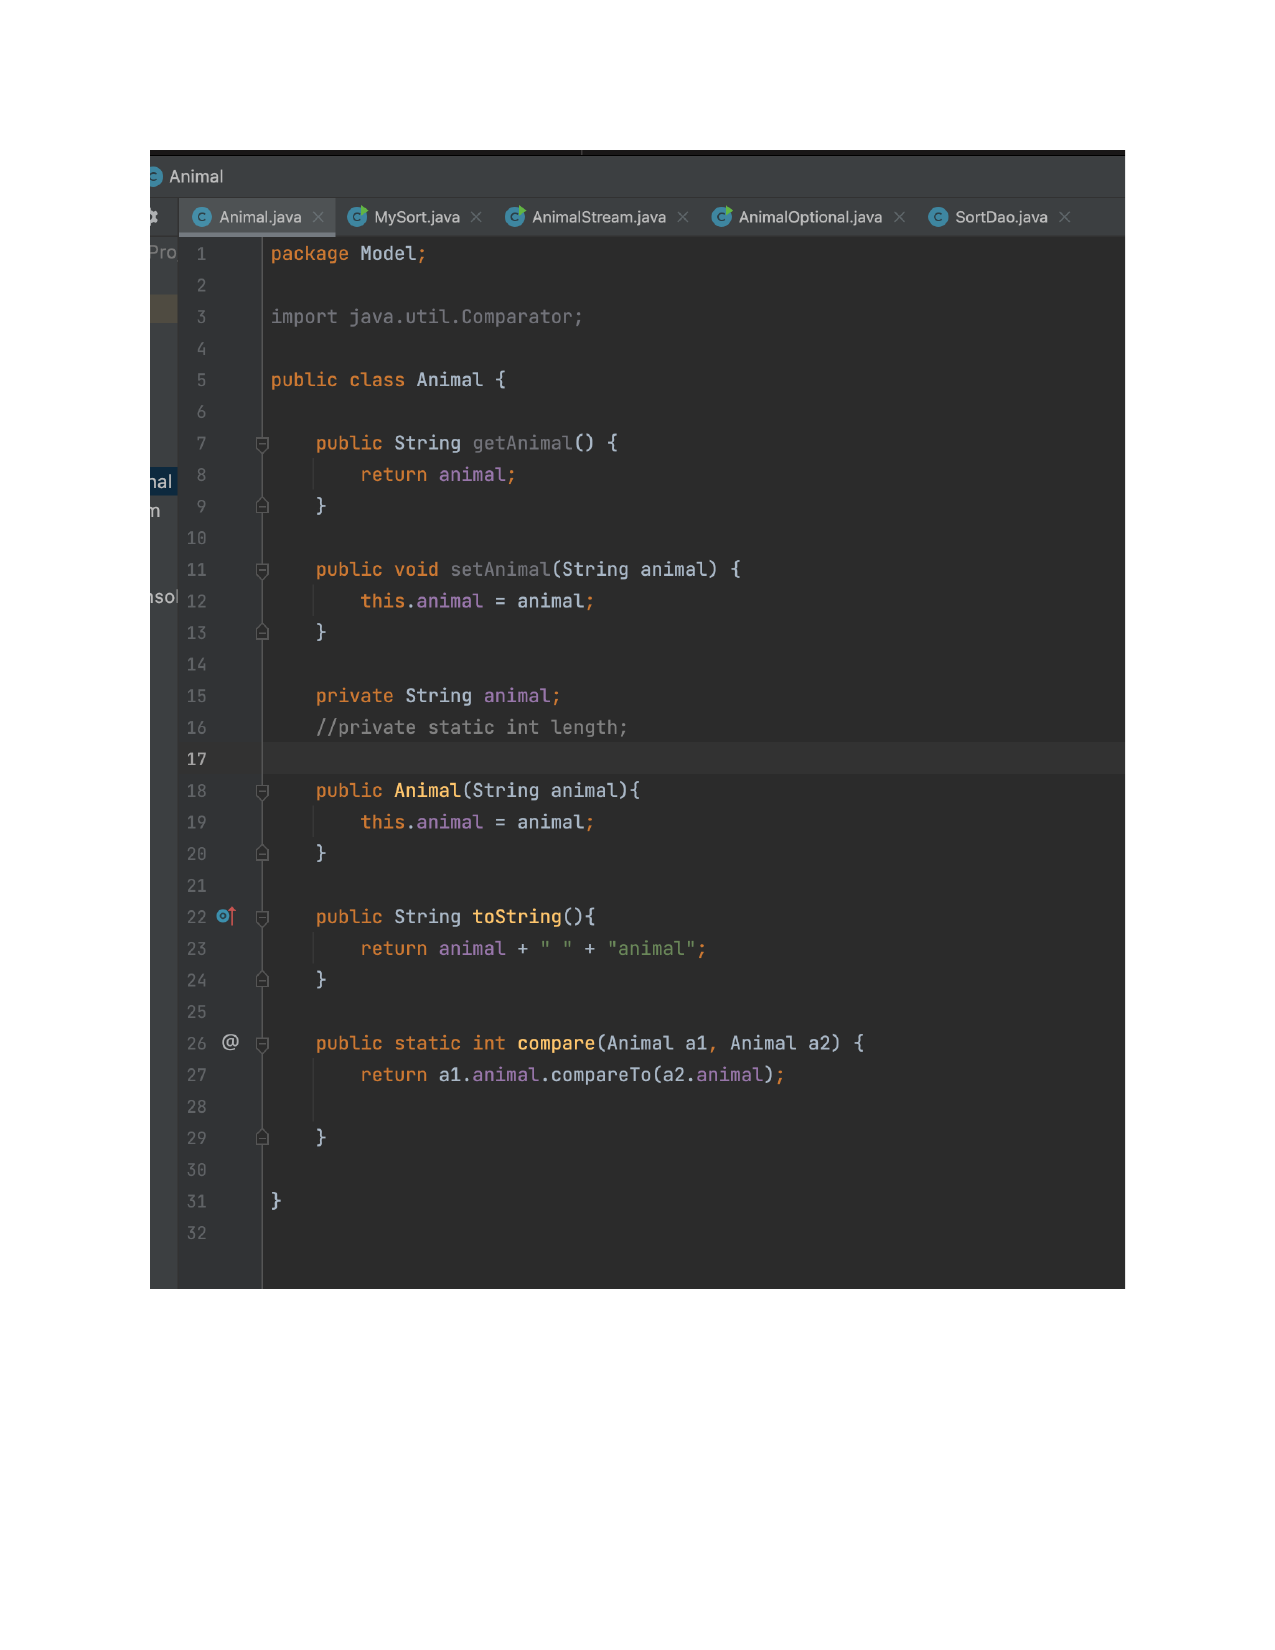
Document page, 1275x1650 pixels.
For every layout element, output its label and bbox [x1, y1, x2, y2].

picture [150, 150, 1125, 1289]
